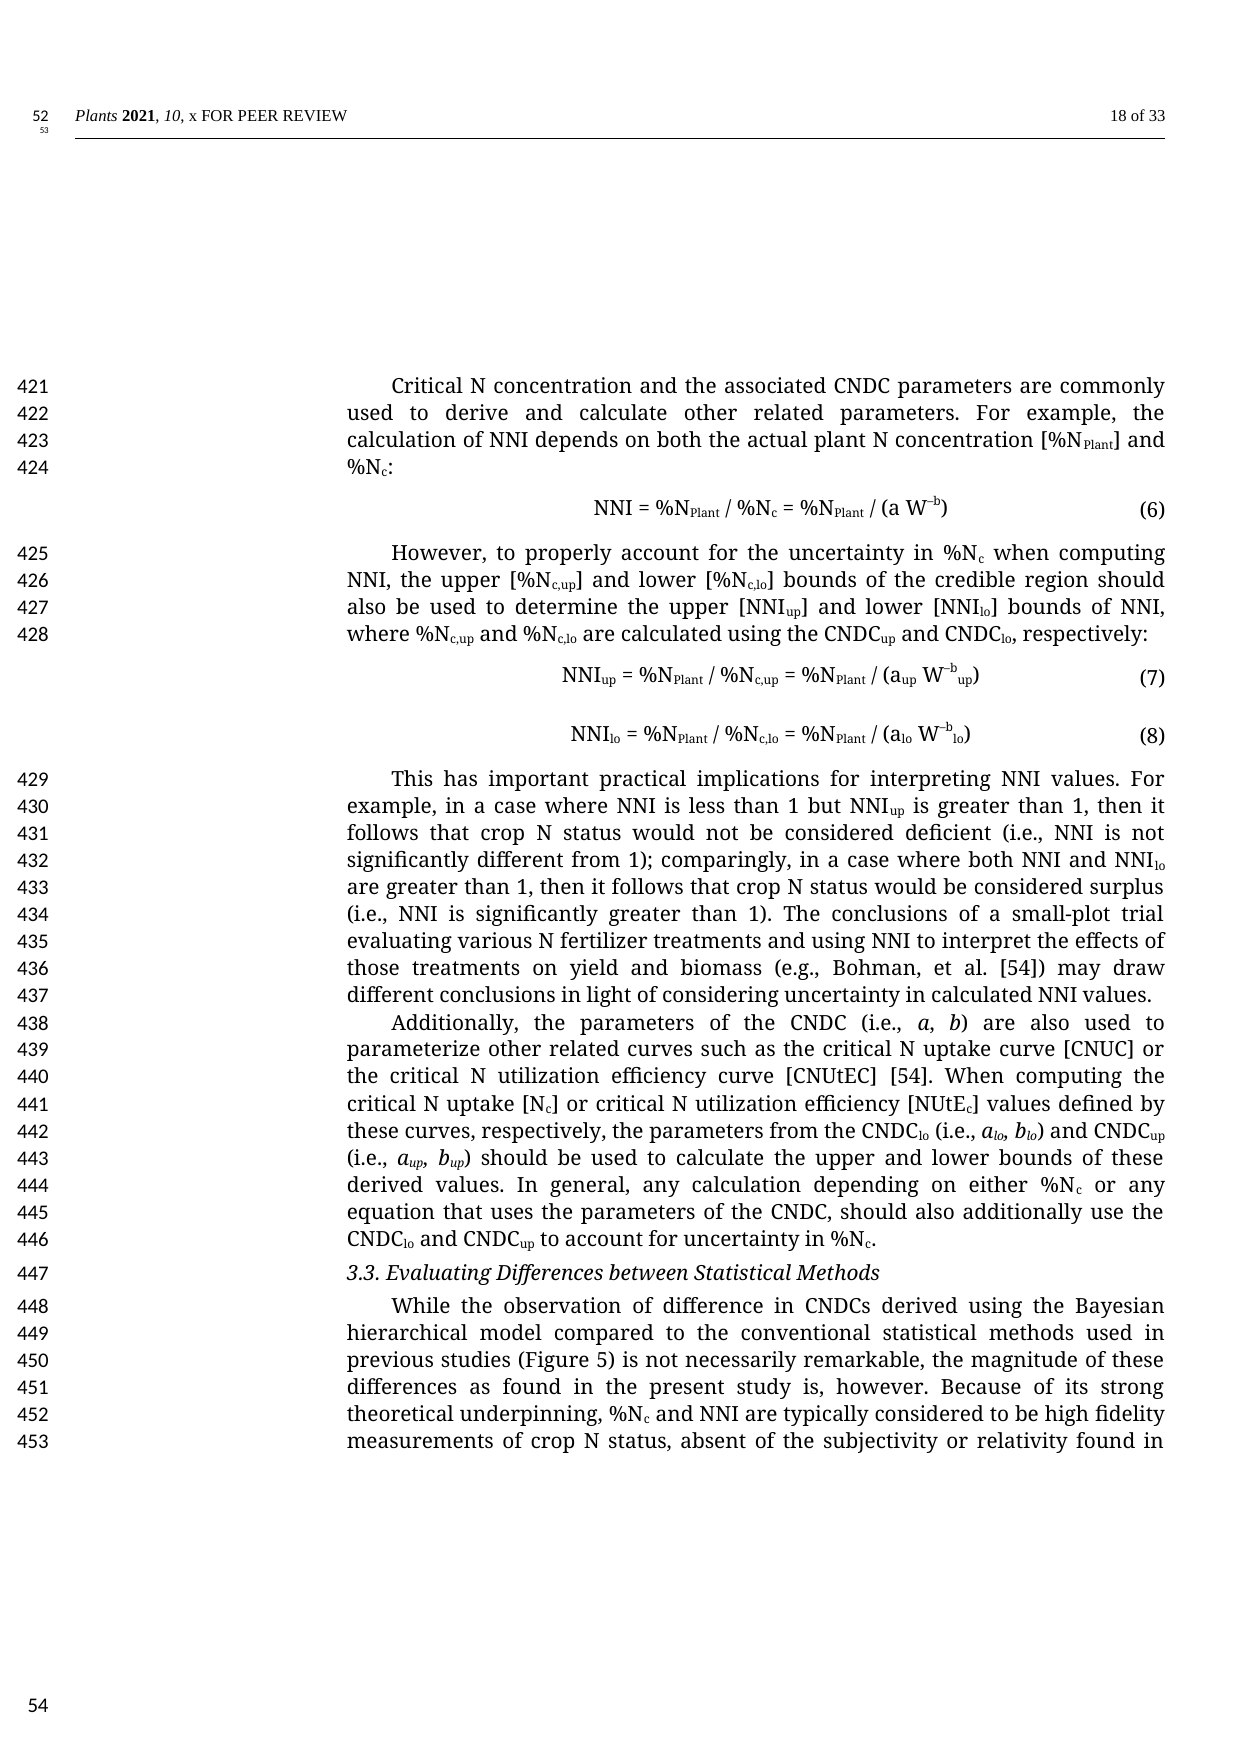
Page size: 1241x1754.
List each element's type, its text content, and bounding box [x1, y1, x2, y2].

table_header NNIup = %NPlant / %Nc,up = %NPlant / (aup W–bup) [347, 648, 1120, 706]
subtitle 3.3. Evaluating Differences between Statistical Methods [347, 1259, 1165, 1286]
text Critical N concentration and the associated CNDC parameters are commonly used to derive and calculate other related parameters. For example, the calculation of NNI depends on both the actual plant N concentration [%NPlant] and %Nc: [347, 372, 1165, 480]
table_cell (8) [1120, 706, 1165, 765]
table_cell NNIlo = %NPlant / %Nc,lo = %NPlant / (alo W–blo) [347, 706, 1120, 765]
text However, to properly account for the uncertainty in %Nc when computing NNI, the upper [%Nc,up] and lower [%Nc,lo] bounds of the credible region should also be used to determine the upper [NNIup] and lower [NNIlo] bounds of NNI, where %Nc,up and %Nc,lo are calculated using the CNDCup and CNDClo, respectively: [347, 539, 1165, 647]
table_header (7) [1120, 648, 1165, 706]
text Additionally, the parameters of the CNDC (i.e., a, b) are also used to parameterize other related curves such as the critical N uptake curve [CNUC] or the critical N utilization efficiency curve [CNUtEC] [54]. When computing the critical N uptake [Nc] or critical N utilization efficiency [NUtEc] values defined by these curves, respectively, the parameters from the CNDClo (i.e., alo, blo) and CNDCup (i.e., aup, bup) should be used to calculate the upper and lower bounds of these derived values. In general, any calculation depending on either %Nc or any equation that uses the parameters of the CNDC, should also additionally use the CNDClo and CNDCup to account for uncertainty in %Nc. [347, 1009, 1165, 1253]
table_header (6) [1120, 480, 1165, 539]
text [347, 1292, 1165, 1454]
table_header NNI = %NPlant / %Nc = %NPlant / (a W–b) [347, 480, 1120, 539]
text This has important practical implications for interpreting NNI values. For example, in a case where NNI is less than 1 but NNIup is greater than 1, then it follows that crop N status would not be considered deficient (i.e., NNI is not significantly different from 1); comparingly, in a case where both NNI and NNIlo are greater than 1, then it follows that crop N status would be considered surplus (i.e., NNI is significantly greater than 1). The conclusions of a small-plot trial evaluating various N fertilizer treatments and using NNI to interpret the effects of those treatments on yield and biomass (e.g., Bohman, et al. [54]) may draw different conclusions in light of considering uncertainty in calculated NNI values. [347, 765, 1165, 1009]
